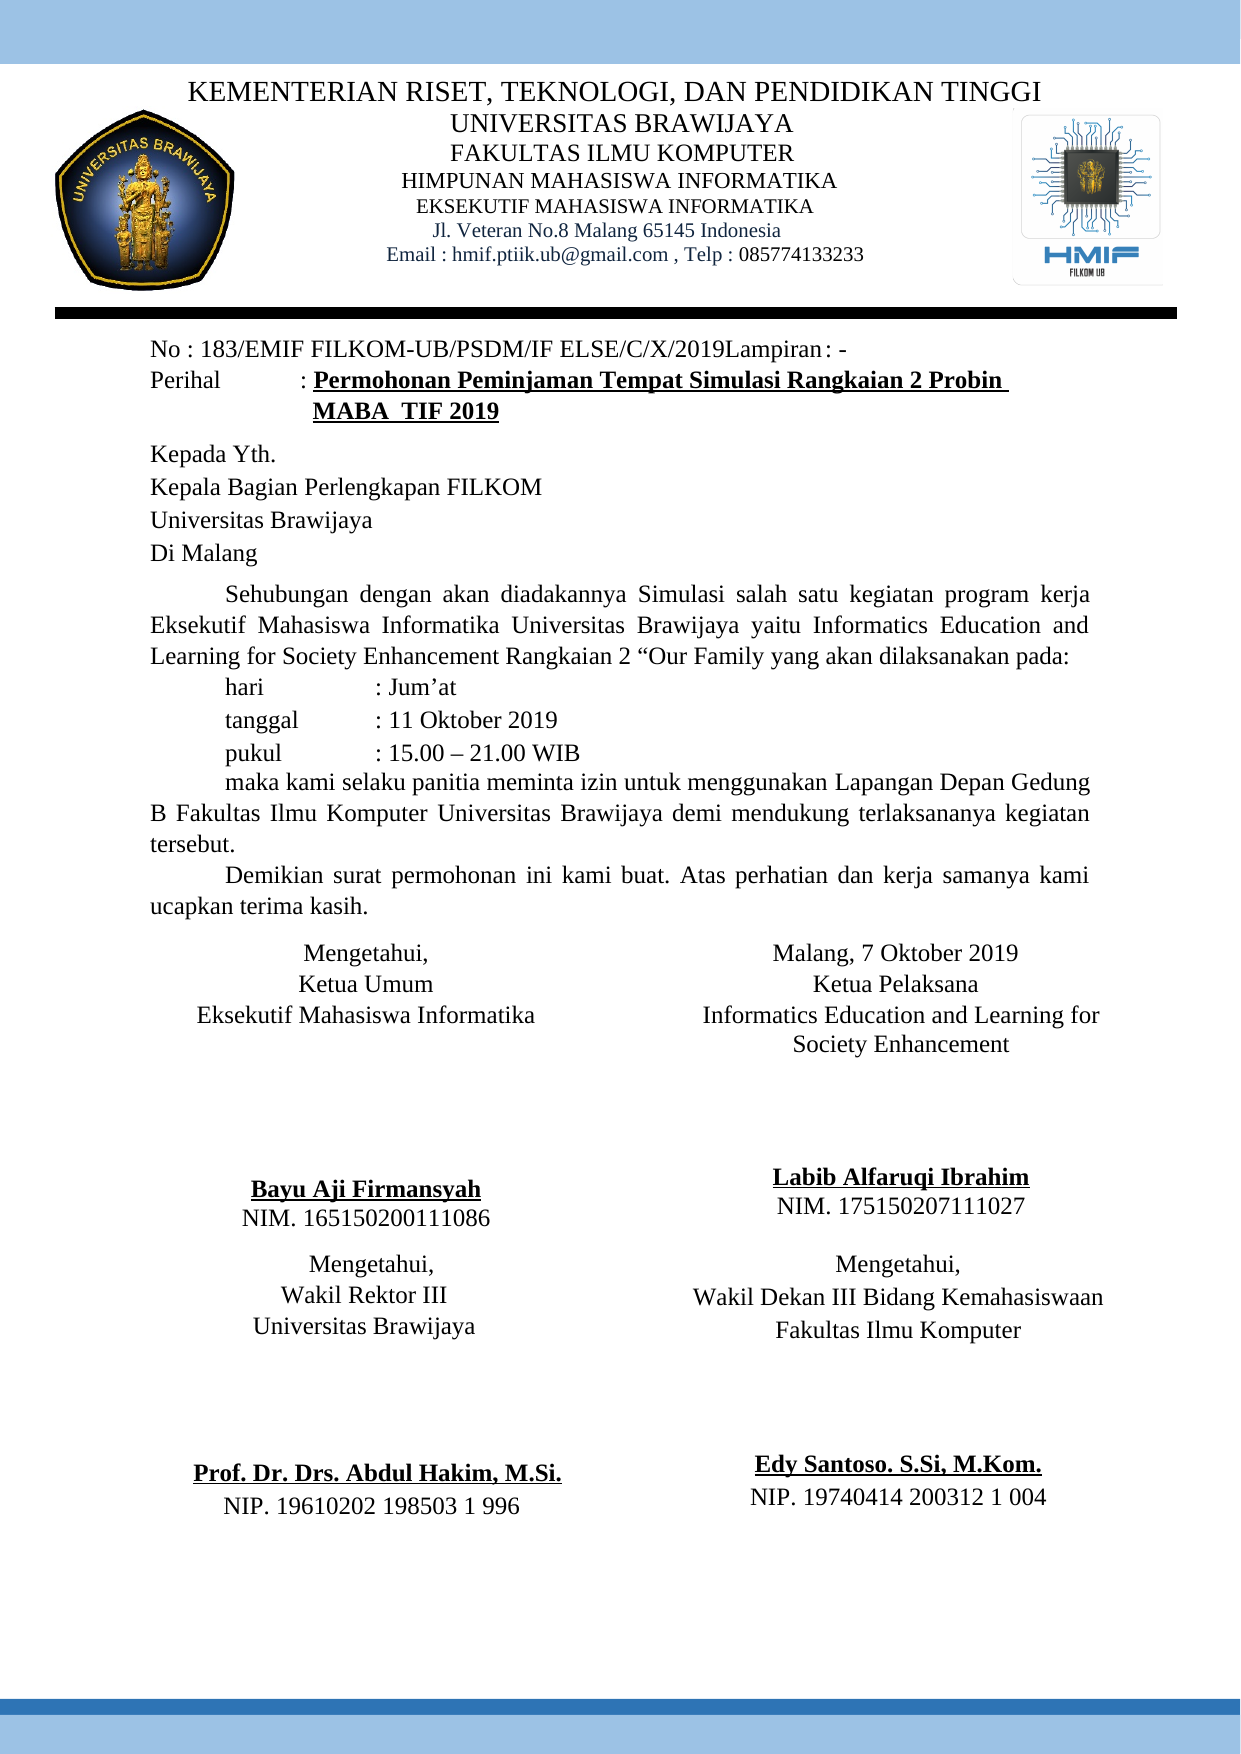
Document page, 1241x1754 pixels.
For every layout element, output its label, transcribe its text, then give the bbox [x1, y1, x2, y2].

table_cell Mengetahui, Wakil Dekan III Bidang Kemahasiswaan Fakultas Ilmu Komputer Edy Santoso. S.Si, M.Kom. NIP. 19740414 200312 1 004 [637, 1249, 1240, 1532]
text hari : Jum’at [150, 672, 1090, 701]
text MABA TIF 2019 [312, 396, 1090, 425]
table_header [150, 939, 1240, 1249]
text No : 183/EMIF FILKOM-UB/PSDM/IF ELSE/C/X/2019 : - [150, 334, 1090, 363]
text Universitas Brawijaya [150, 505, 1090, 534]
text Perihal : Permohonan Peminjaman Tempat Simulasi Rangkaian 2 Probin [150, 365, 1090, 394]
text Demikian surat permohonan ini kami buat. Atas perhatian dan kerja samanya kami ucapkan terima kasih. [150, 860, 1090, 919]
text pukul : 15.00 – 21.00 WIB [225, 738, 1090, 767]
text maka kami selaku panitia meminta izin untuk menggunakan Lapangan Depan Gedung B Fakultas Ilmu Komputer Universitas Brawijaya demi mendukung terlaksananya kegiatan tersebut. [150, 767, 1090, 857]
text Kepada Yth. [150, 439, 1090, 468]
text Kepala Bagian Perlengkapan FILKOM [150, 472, 1090, 501]
picture [50, 106, 237, 294]
text Sehubungan dengan akan diadakannya Simulasi salah satu kegiatan program kerja Eksekutif Mahasiswa Informatika Universitas Brawijaya yaitu Informatics Education and Learning for Society Enhancement Rangkaian 2 “Our Family yang akan dilaksanakan pada: [150, 579, 1090, 669]
picture [1012, 108, 1163, 286]
text Di Malang [150, 538, 1090, 567]
table_cell Mengetahui, Wakil Rektor III Universitas Brawijaya Prof. Dr. Drs. Abdul Hakim, M.Si. NIP. 19610202 198503 1 996 [150, 1249, 637, 1532]
text tanggal : 11 Oktober 2019 [225, 705, 1090, 733]
